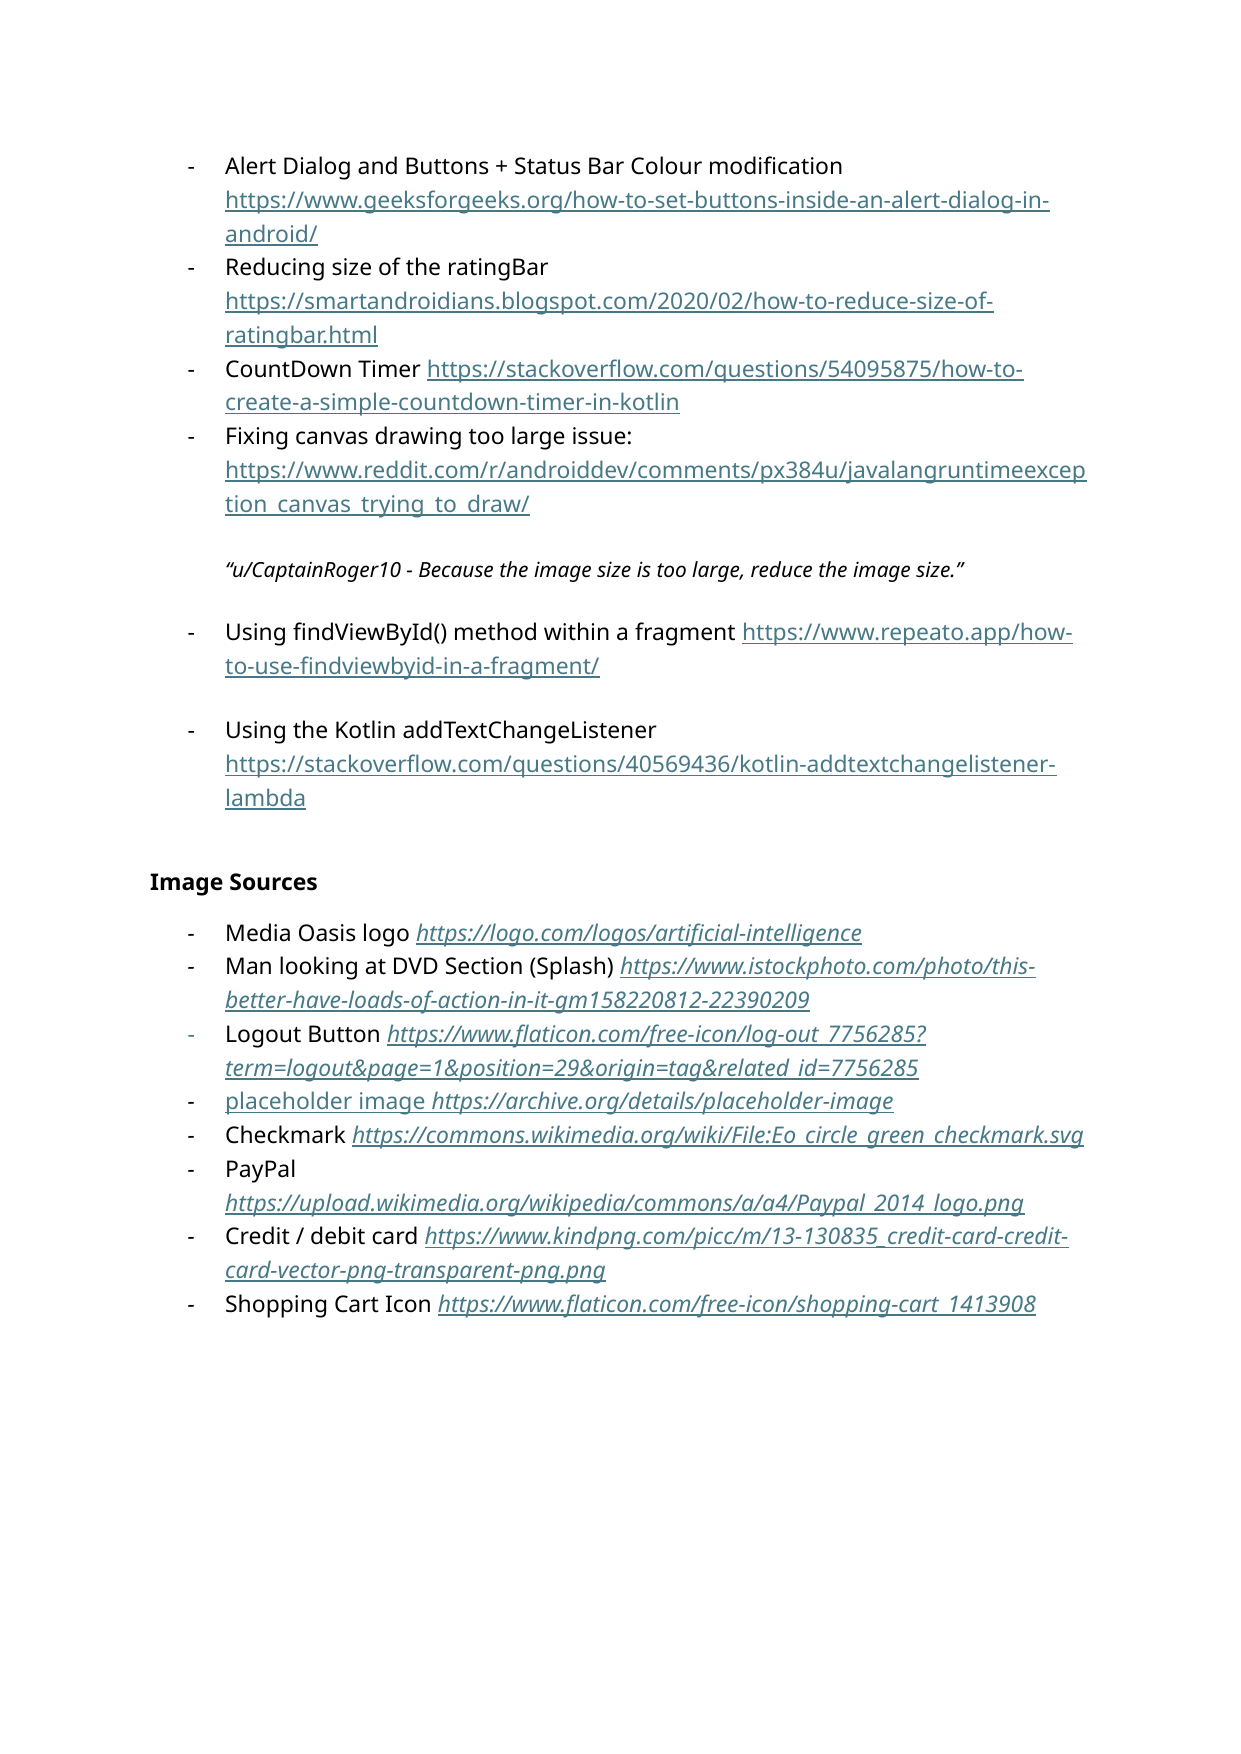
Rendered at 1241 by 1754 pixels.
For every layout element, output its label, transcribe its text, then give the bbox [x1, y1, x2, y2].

list placeholder image https://archive.org/details/placeholder-image [187, 1085, 1090, 1116]
list Using findViewById() method within a fragment https://www.repeato.app/how-to-use-findviewbyid-in-a-fragment/ [187, 616, 1090, 681]
list Credit / debit card https://www.kindpng.com/picc/m/13-130835_credit-card-credit-card-vector-png-transparent-png.png [187, 1220, 1090, 1285]
list CountDown Timer https://stackoverflow.com/questions/54095875/how-to-create-a-simple-countdown-timer-in-kotlin [187, 352, 1090, 417]
list Man looking at DVD Section (Splash) https://www.istockphoto.com/photo/this-better-have-loads-of-action-in-it-gm158220812-22390209 [187, 950, 1090, 1015]
list Logout Button https://www.flaticon.com/free-icon/log-out_7756285?term=logout&page=1&position=29&origin=tag&related_id=7756285 [187, 1018, 1090, 1083]
list Using the Kotlin addTextChangeListener https://stackoverflow.com/questions/40569436/kotlin-addtextchangelistener-lambda [187, 714, 1090, 813]
text Image Sources [150, 866, 1090, 897]
list Alert Dialog and Buttons + Status Bar Colour modification https://www.geeksforgeeks.org/how-to-set-buttons-inside-an-alert-dialog-in-android/ [187, 150, 1090, 249]
list Reducing size of the ratingBar https://smartandroidians.blogspot.com/2020/02/how-to-reduce-size-of-ratingbar.html [187, 251, 1090, 350]
list Media Oasis logo https://logo.com/logos/artificial-intelligence [187, 916, 1090, 948]
list Fixing canvas drawing too large issue: https://www.reddit.com/r/androiddev/comments/px384u/javalangruntimeexception_canvas_trying_to_draw/ [187, 420, 1090, 519]
list “u/CaptainRoger10 - Because the image size is too large, reduce the image size.” [225, 555, 1090, 583]
list Checkmark https://commons.wikimedia.org/wiki/File:Eo_circle_green_checkmark.svg [187, 1119, 1090, 1150]
list PayPal https://upload.wikimedia.org/wikipedia/commons/a/a4/Paypal_2014_logo.png [187, 1153, 1090, 1218]
list Shopping Cart Icon https://www.flaticon.com/free-icon/shopping-cart_1413908 [187, 1288, 1090, 1319]
